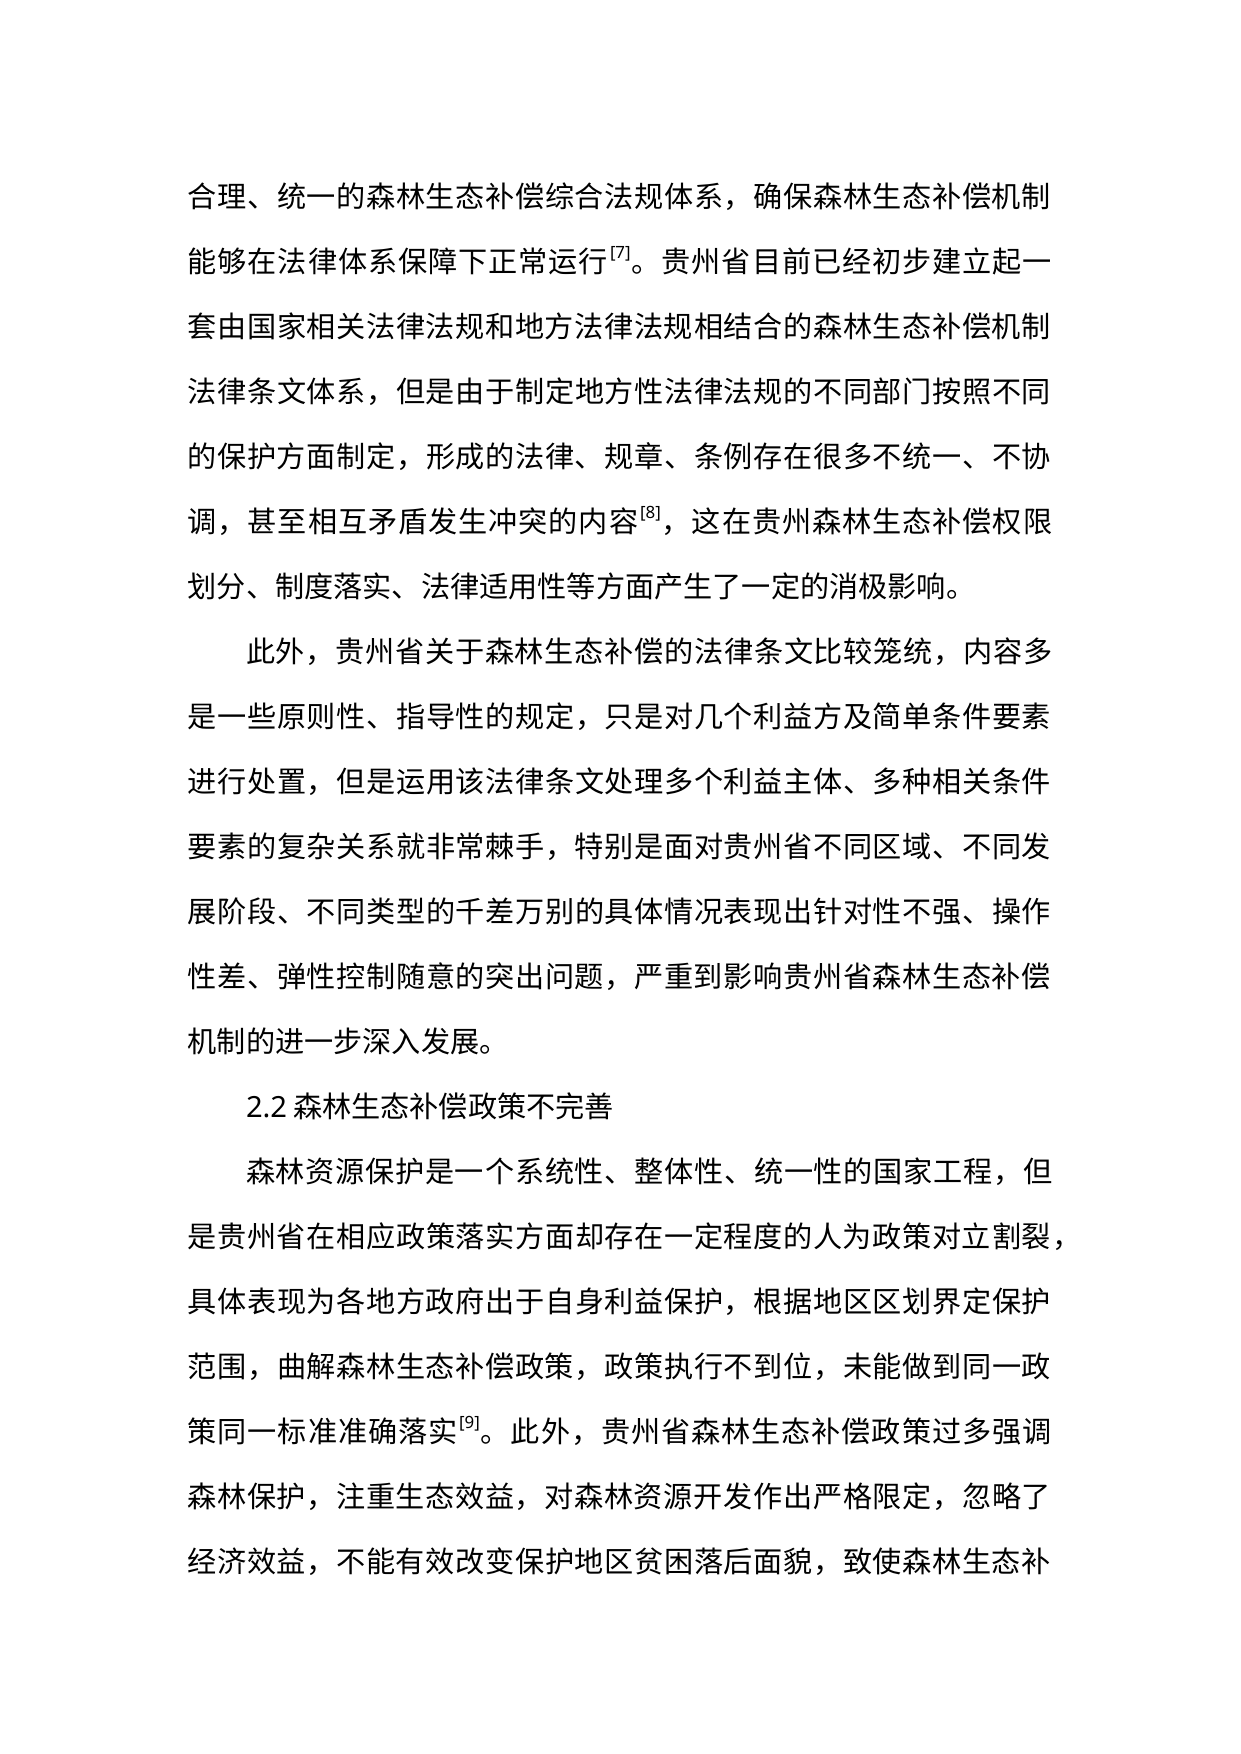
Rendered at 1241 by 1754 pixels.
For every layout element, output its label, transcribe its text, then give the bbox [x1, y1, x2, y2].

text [187, 1137, 1053, 1592]
text 2.2森林生态补偿政策不完善 [187, 1072, 1053, 1137]
text 此外，贵州省关于森林生态补偿的法律条文比较笼统，内容多是一些原则性、指导性的规定，只是对几个利益方及简单条件要素进行处置，但是运用该法律条文处理多个利益主体、多种相关条件要素的复杂关系就非常棘手，特别是面对贵州省不同区域、不同发展阶段、不同类型的千差万别的具体情况表现出针对性不强、操作性差、弹性控制随意的突出问题，严重到影响贵州省森林生态补偿机制的进一步深入发展。 [187, 617, 1053, 1072]
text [187, 162, 1053, 617]
